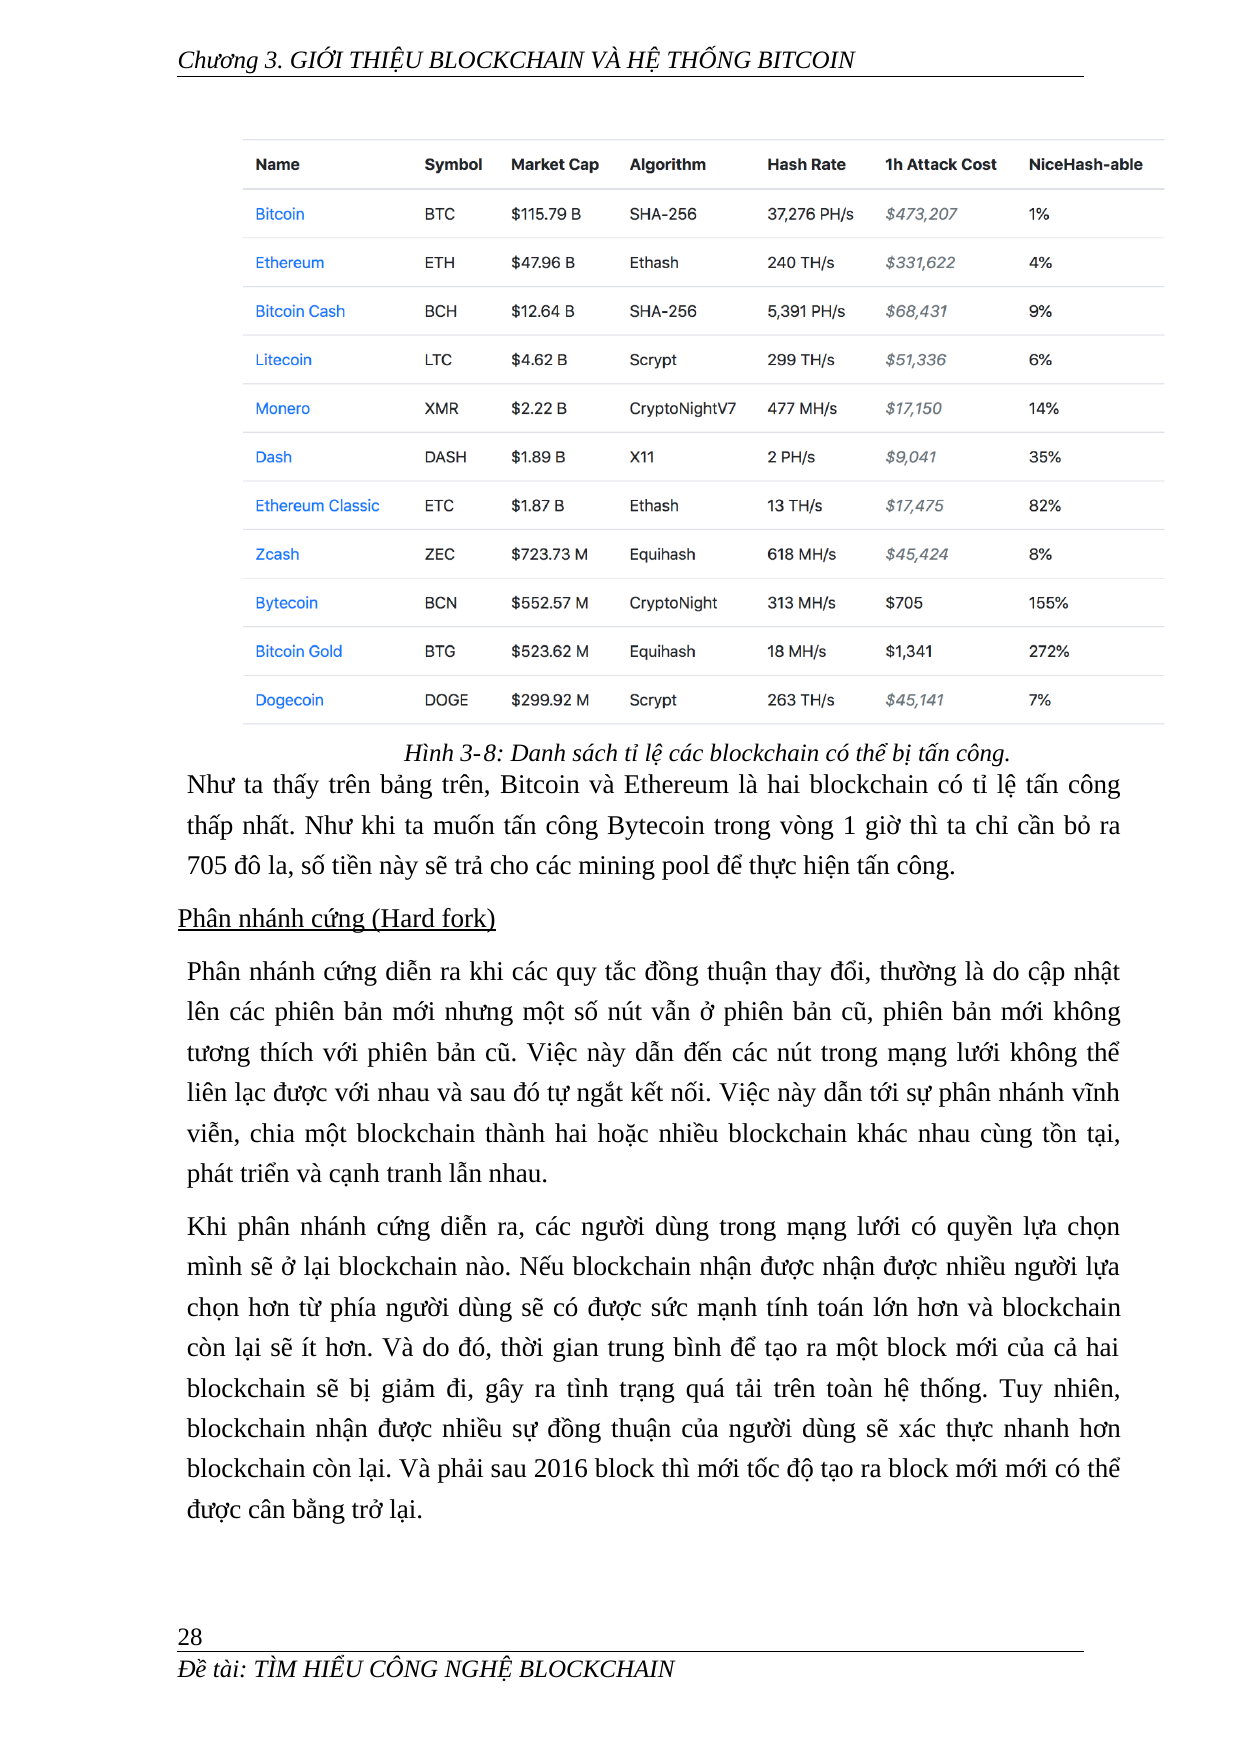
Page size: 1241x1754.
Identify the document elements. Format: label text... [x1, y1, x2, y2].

picture [236, 130, 1182, 729]
subtitle Phân nhánh cứng (Hard fork) [177, 902, 1122, 933]
text Phân nhánh cứng diễn ra khi các quy tắc đồng thuận thay đổi, thường là do cập nhật lên các phiên bản mới nhưng một số nút vẫn ở phiên bản cũ, phiên bản mới không tương thích với phiên bản cũ. Việc này dẫn đến các nút trong mạng lưới không thể liên lạc được với nhau và sau đó tự ngắt kết nối. Việc này dẫn tới sự phân nhánh vĩnh viễn, chia một blockchain thành hai hoặc nhiều blockchain khác nhau cùng tồn tại, phát triển và cạnh tranh lẫn nhau. [187, 955, 1122, 1188]
text Khi phân nhánh cứng diễn ra, các người dùng trong mạng lưới có quyền lựa chọn mình sẽ ở lại blockchain nào. Nếu blockchain nhận được nhận được nhiều người lựa chọn hơn từ phía người dùng sẽ có được sức mạnh tính toán lớn hơn và blockchain còn lại sẽ ít hơn. Và do đó, thời gian trung bình để tạo ra một block mới của cả hai blockchain sẽ bị giảm đi, gây ra tình trạng quá tải trên toàn hệ thống. Tuy nhiên, blockchain nhận được nhiều sự đồng thuận của người dùng sẽ xác thực nhanh hơn blockchain còn lại. Và phải sau 2016 block thì mới tốc độ tạo ra block mới mới có thể được cân bằng trở lại. [187, 1210, 1122, 1524]
